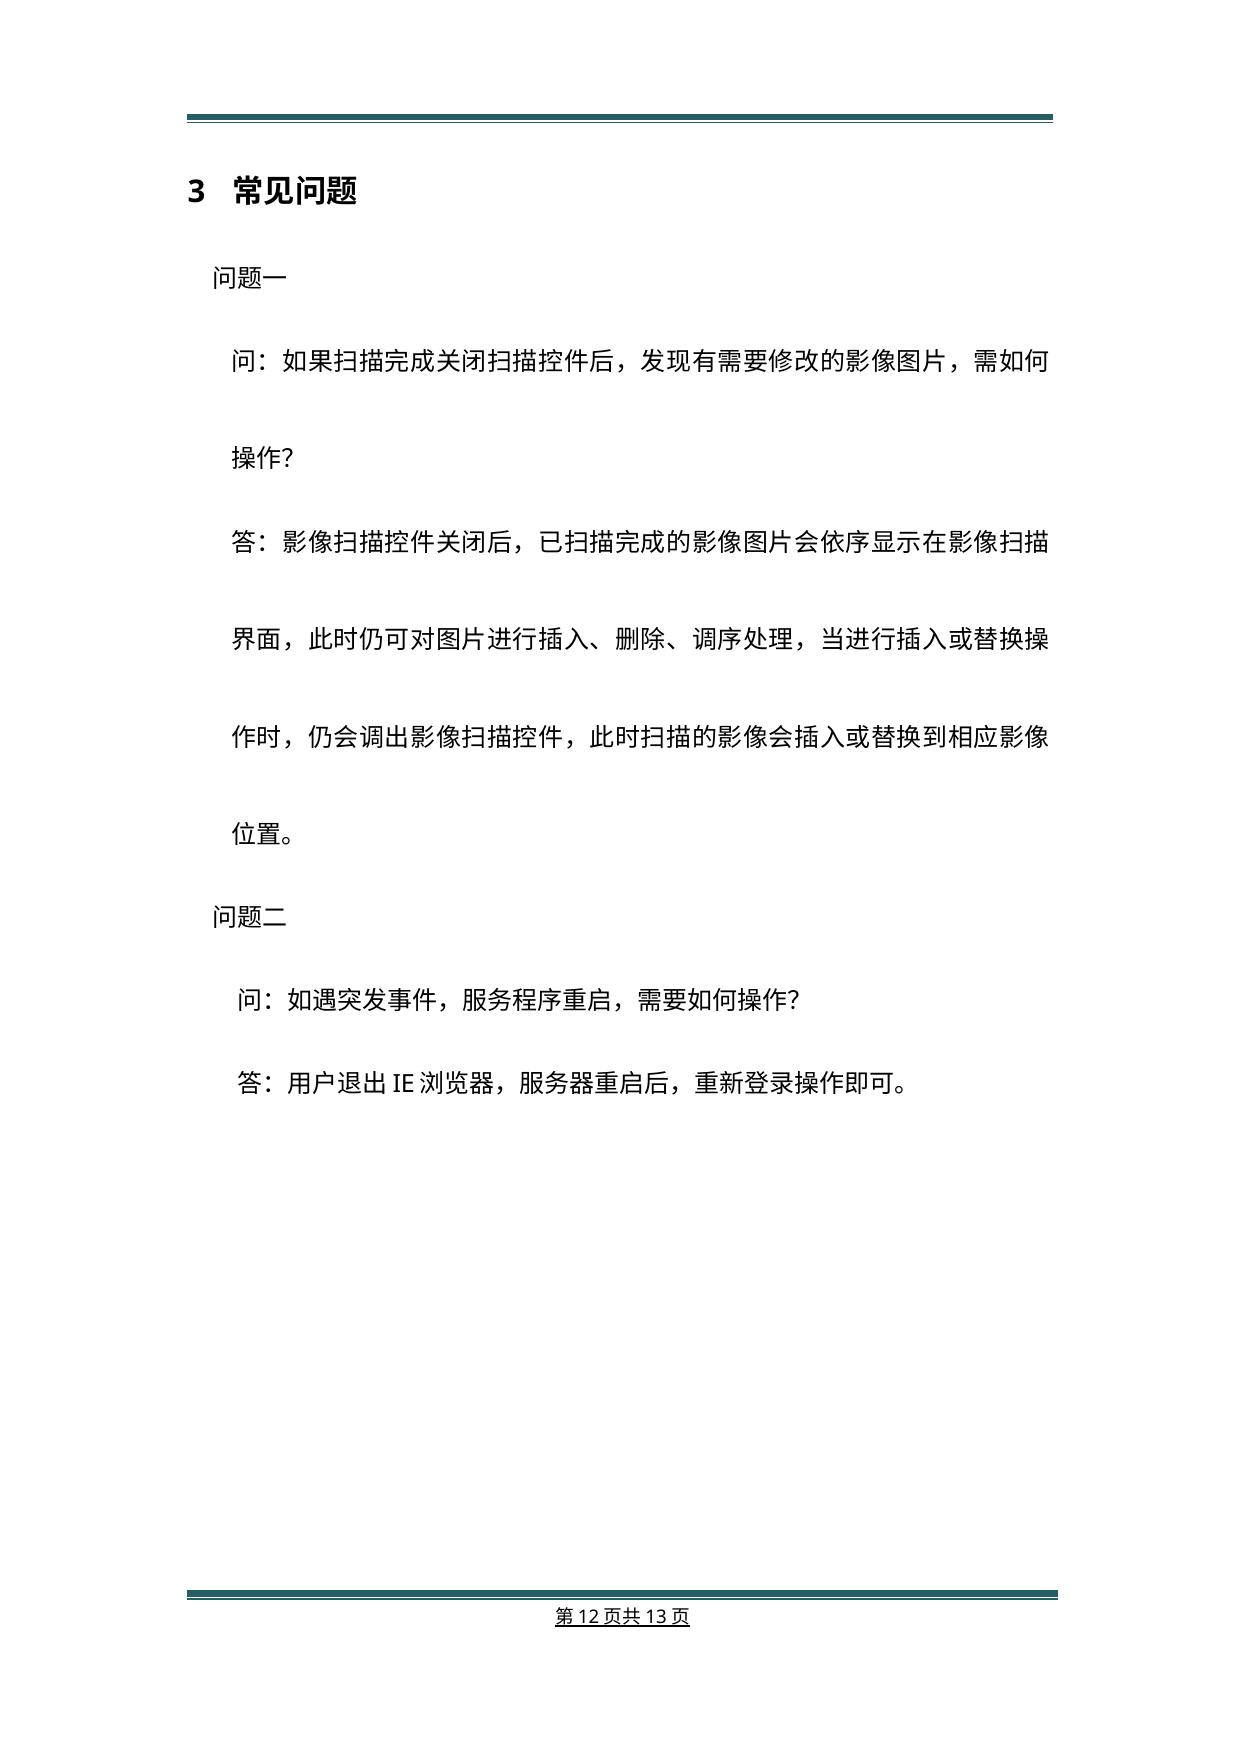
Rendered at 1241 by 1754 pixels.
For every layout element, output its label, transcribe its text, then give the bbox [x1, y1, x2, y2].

subtitle 常见问题 [187, 156, 1053, 221]
text 问：如遇突发事件，服务程序重启，需要如何操作？ [187, 966, 1053, 1031]
text 问：如果扫描完成关闭扫描控件后，发现有需要修改的影像图片，需如何操作？ [231, 327, 1053, 489]
text 答：影像扫描控件关闭后，已扫描完成的影像图片会依序显示在影像扫描界面，此时仍可对图片进行插入、删除、调序处理，当进行插入或替换操作时，仍会调出影像扫描控件，此时扫描的影像会插入或替换到相应影像位置。 [231, 508, 1053, 865]
text 问题一 [187, 244, 1053, 309]
text 答：用户退出IE浏览器，服务器重启后，重新登录操作即可。 [187, 1049, 1053, 1114]
text 问题二 [187, 883, 1053, 948]
